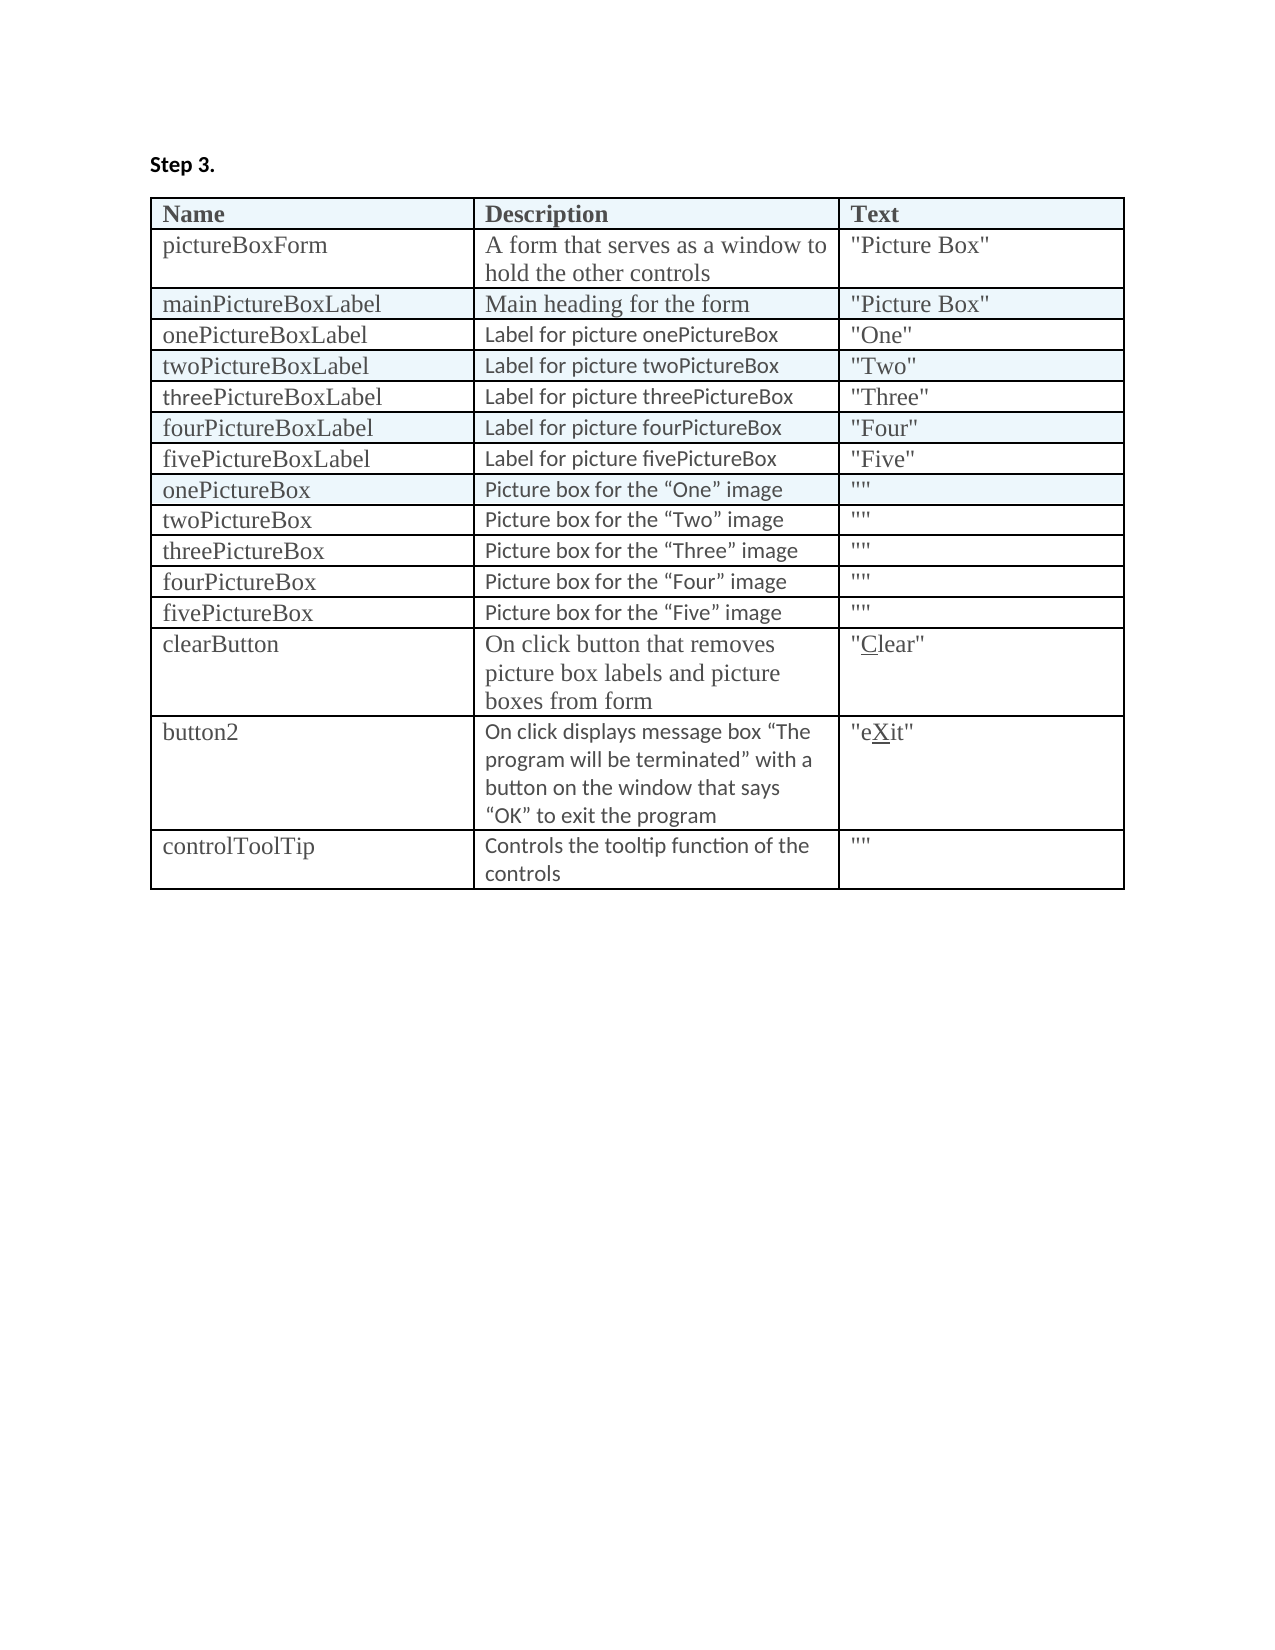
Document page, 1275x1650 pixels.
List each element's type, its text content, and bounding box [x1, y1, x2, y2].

table_cell A form that serves as a window to hold the other controls [475, 230, 838, 287]
table_cell threePictureBoxLabel [152, 382, 473, 411]
table_cell "Four" [840, 413, 1123, 442]
table_cell Picture box for the “Three” image [475, 536, 838, 565]
table_cell clearButton [152, 629, 473, 715]
table_cell Picture box for the “Four” image [475, 567, 838, 596]
table_cell button2 [152, 717, 473, 829]
table_cell fivePictureBoxLabel [152, 444, 473, 473]
table_cell "Three" [840, 382, 1123, 411]
table_cell "Five" [840, 444, 1123, 473]
table_header Description [475, 199, 838, 228]
table_cell twoPictureBox [152, 506, 473, 534]
table_cell "Two" [840, 351, 1123, 380]
table_cell "" [840, 506, 1123, 534]
table_cell Label for picture onePictureBox [475, 320, 838, 349]
table_cell threePictureBox [152, 536, 473, 565]
table_cell Label for picture twoPictureBox [475, 351, 838, 380]
table_cell Controls the tooltip function of the controls [475, 831, 838, 887]
table_cell Label for picture threePictureBox [475, 382, 838, 411]
table_cell On click displays message box “The program will be terminated” with a button on the window that says “OK” to exit the program [475, 717, 838, 829]
table_cell "Clear" [840, 629, 1123, 715]
table_cell "" [840, 567, 1123, 596]
table_header Text [840, 199, 1123, 228]
table_cell On click button that removes picture box labels and picture boxes from form [475, 629, 838, 715]
table_cell "" [840, 536, 1123, 565]
table_cell Picture box for the “One” image [475, 475, 838, 503]
table_cell fourPictureBoxLabel [152, 413, 473, 442]
table_cell pictureBoxForm [152, 230, 473, 287]
table_cell "eXit" [840, 717, 1123, 829]
table_cell "" [840, 831, 1123, 887]
table_cell controlToolTip [152, 831, 473, 887]
table_header Name [152, 199, 473, 228]
table_cell "One" [840, 320, 1123, 349]
table_cell Label for picture fivePictureBox [475, 444, 838, 473]
table_cell Label for picture fourPictureBox [475, 413, 838, 442]
text Step 3. [150, 150, 1125, 178]
table_cell "Picture Box" [840, 230, 1123, 287]
table_cell fivePictureBox [152, 598, 473, 627]
table_cell "" [840, 475, 1123, 503]
table_cell Picture box for the “Five” image [475, 598, 838, 627]
table_cell onePictureBox [152, 475, 473, 503]
table_cell "Picture Box" [840, 289, 1123, 318]
table_cell mainPictureBoxLabel [152, 289, 473, 318]
table_cell Main heading for the form [475, 289, 838, 318]
table_cell twoPictureBoxLabel [152, 351, 473, 380]
table_cell "" [840, 598, 1123, 627]
table_cell fourPictureBox [152, 567, 473, 596]
table_cell Picture box for the “Two” image [475, 506, 838, 534]
table_cell onePictureBoxLabel [152, 320, 473, 349]
